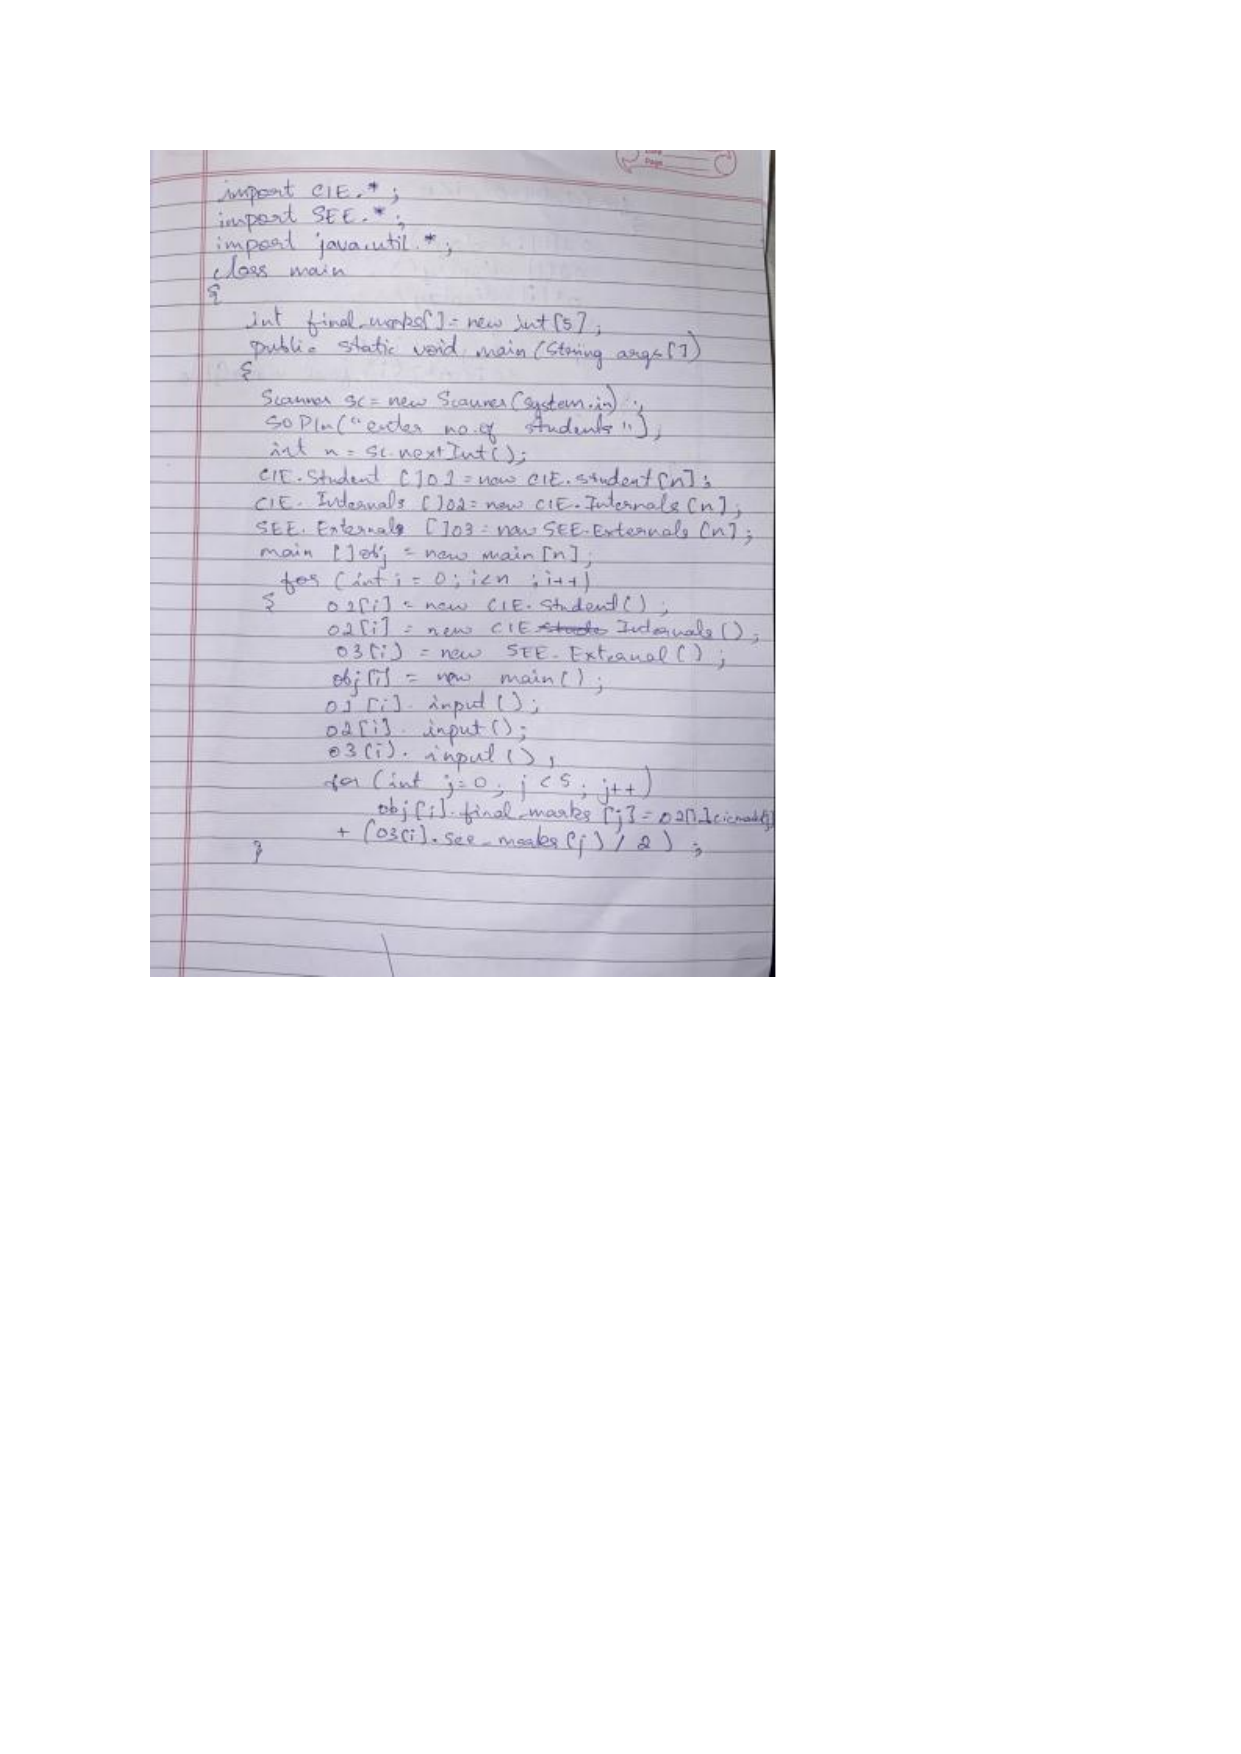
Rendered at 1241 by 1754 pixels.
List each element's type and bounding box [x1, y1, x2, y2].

picture [150, 150, 785, 977]
